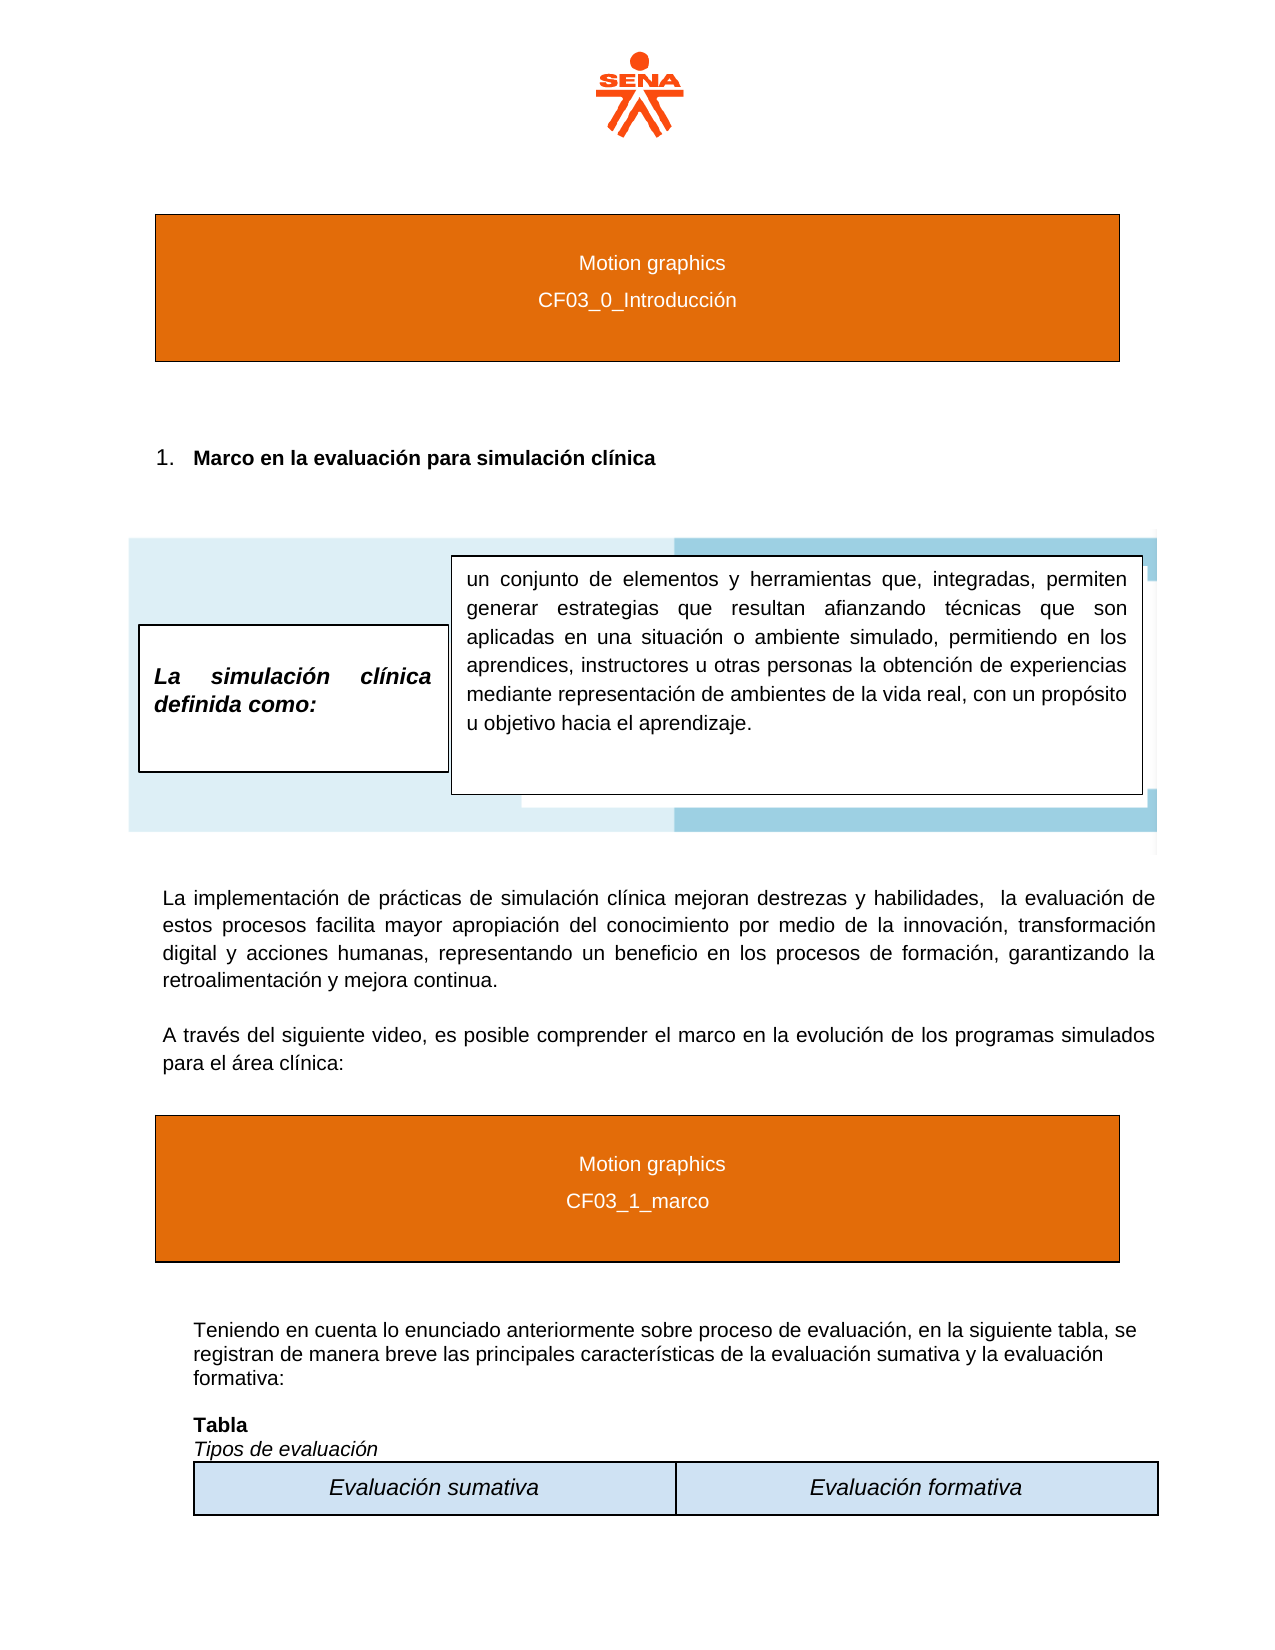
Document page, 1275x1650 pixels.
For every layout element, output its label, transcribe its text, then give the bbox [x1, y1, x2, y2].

list Marco en la evaluación para simulación clínica [156, 444, 1157, 470]
text Teniendo en cuenta lo enunciado anteriormente sobre proceso de evaluación, en la siguiente tabla, se registran de manera breve las principales características de la evaluación sumativa y la evaluación formativa: [193, 1317, 1157, 1389]
table_header Evaluación formativa [677, 1463, 1157, 1514]
text Tipos de evaluación [193, 1437, 1157, 1461]
text La implementación de prácticas de simulación clínica mejoran destrezas y habilidades, la evaluación de estos procesos facilita mayor apropiación del conocimiento por medio de la innovación, transformación digital y acciones humanas, representando un beneficio en los procesos de formación, garantizando la retroalimentación y mejora continua. [162, 886, 1157, 992]
picture [118, 529, 1157, 855]
picture [585, 48, 690, 142]
text A través del siguiente video, es posible comprender el marco en la evolución de los programas simulados para el área clínica: [162, 1023, 1157, 1074]
table_header Motion graphics CF03_0_Introducción [156, 215, 1119, 361]
text Tabla [193, 1413, 1157, 1437]
table_header Motion graphics CF03_1_marco [156, 1116, 1119, 1261]
table_header Evaluación sumativa [195, 1463, 675, 1514]
